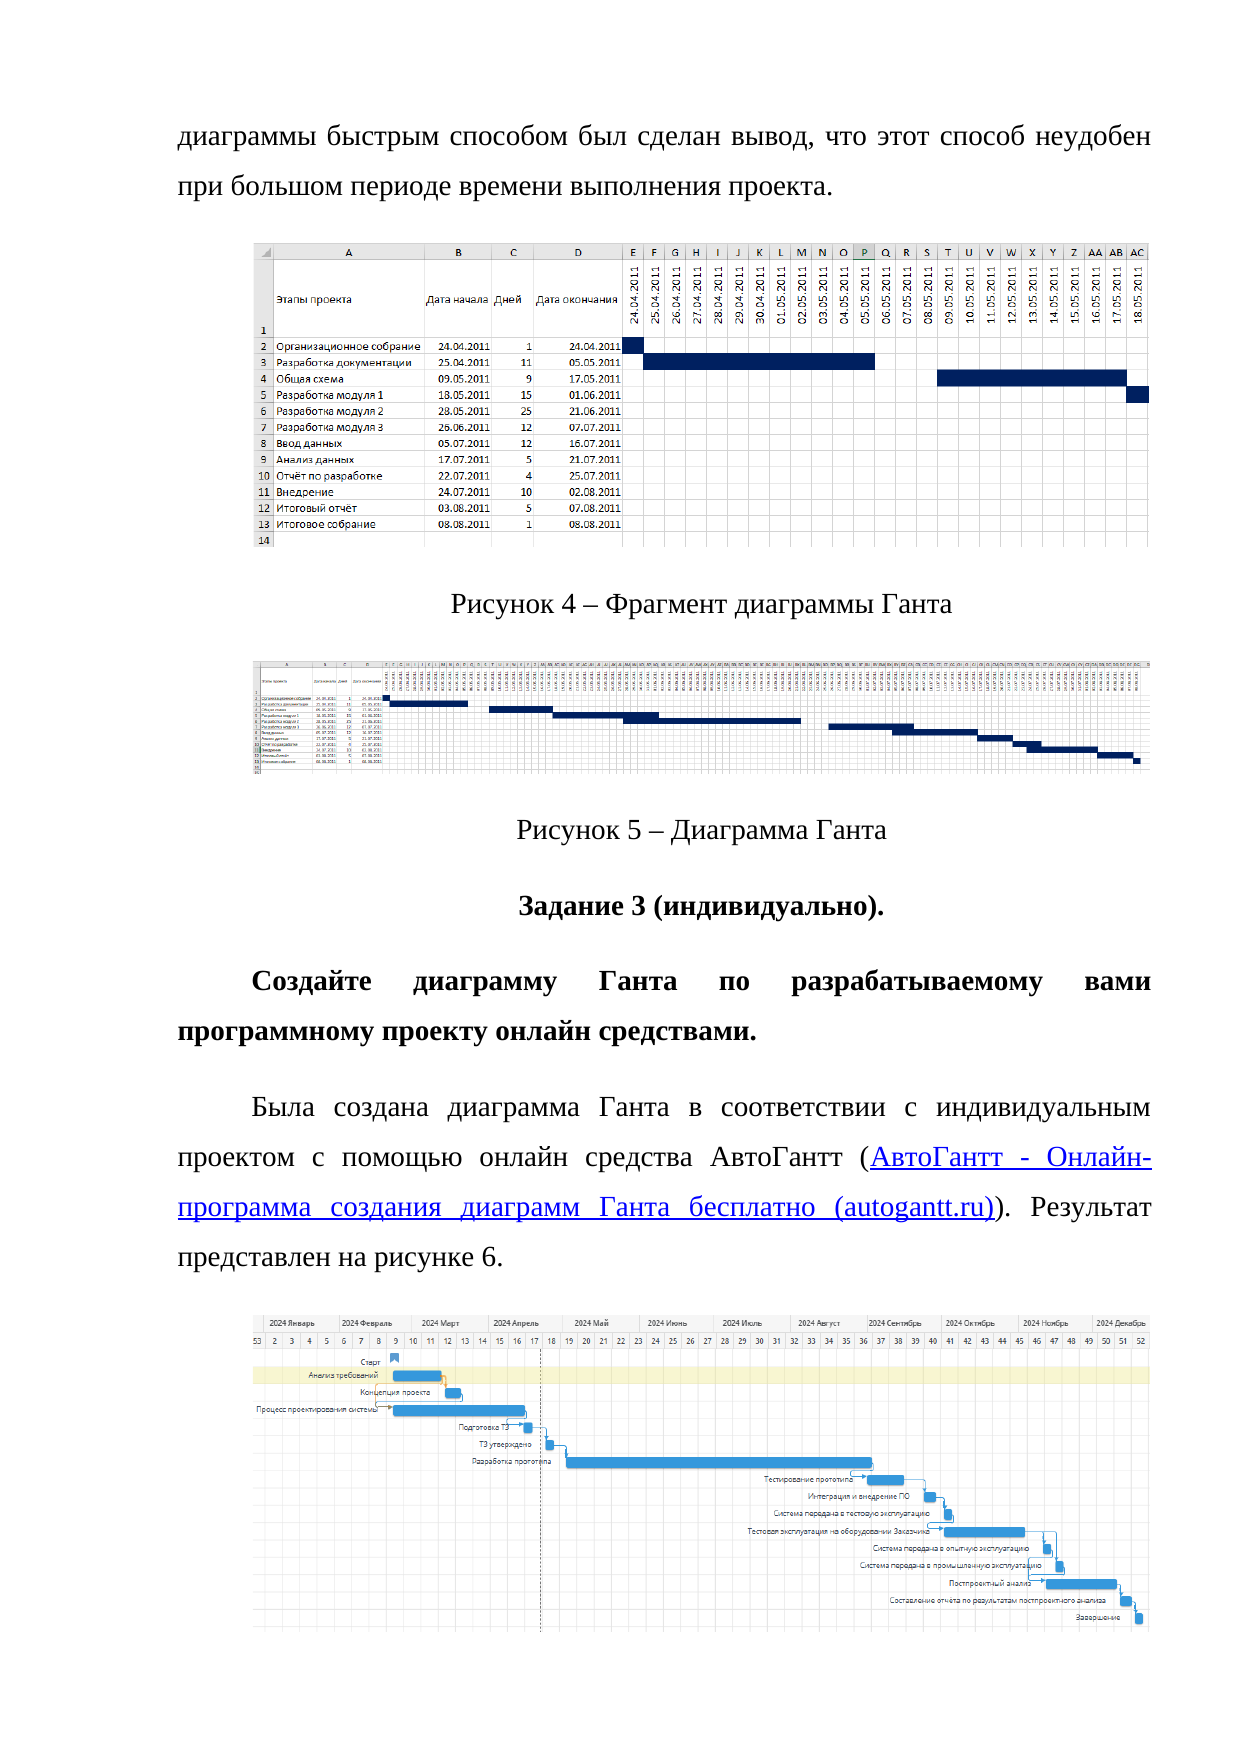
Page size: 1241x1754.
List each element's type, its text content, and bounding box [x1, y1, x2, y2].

text Была создана диаграмма Ганта в соответствии с индивидуальным проектом с помощью онлайн средства АвтоГантт (АвтоГантт - Онлайн-программа создания диаграмм Ганта бесплатно (autogantt.ru)). Результат представлен на рисунке 6. [177, 1089, 1152, 1273]
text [177, 118, 1152, 202]
text Создайте диаграмму Ганта по разрабатываемому вами программному проекту онлайн средствами. [177, 963, 1152, 1047]
text Задание 3 (индивидуально). [177, 888, 1152, 921]
picture [252, 1315, 1150, 1632]
text Рисунок 4 – Фрагмент диаграммы Ганта [177, 586, 1152, 619]
picture [253, 243, 1149, 547]
picture [252, 661, 1150, 774]
text Рисунок 5 – Диаграмма Ганта [177, 812, 1152, 846]
